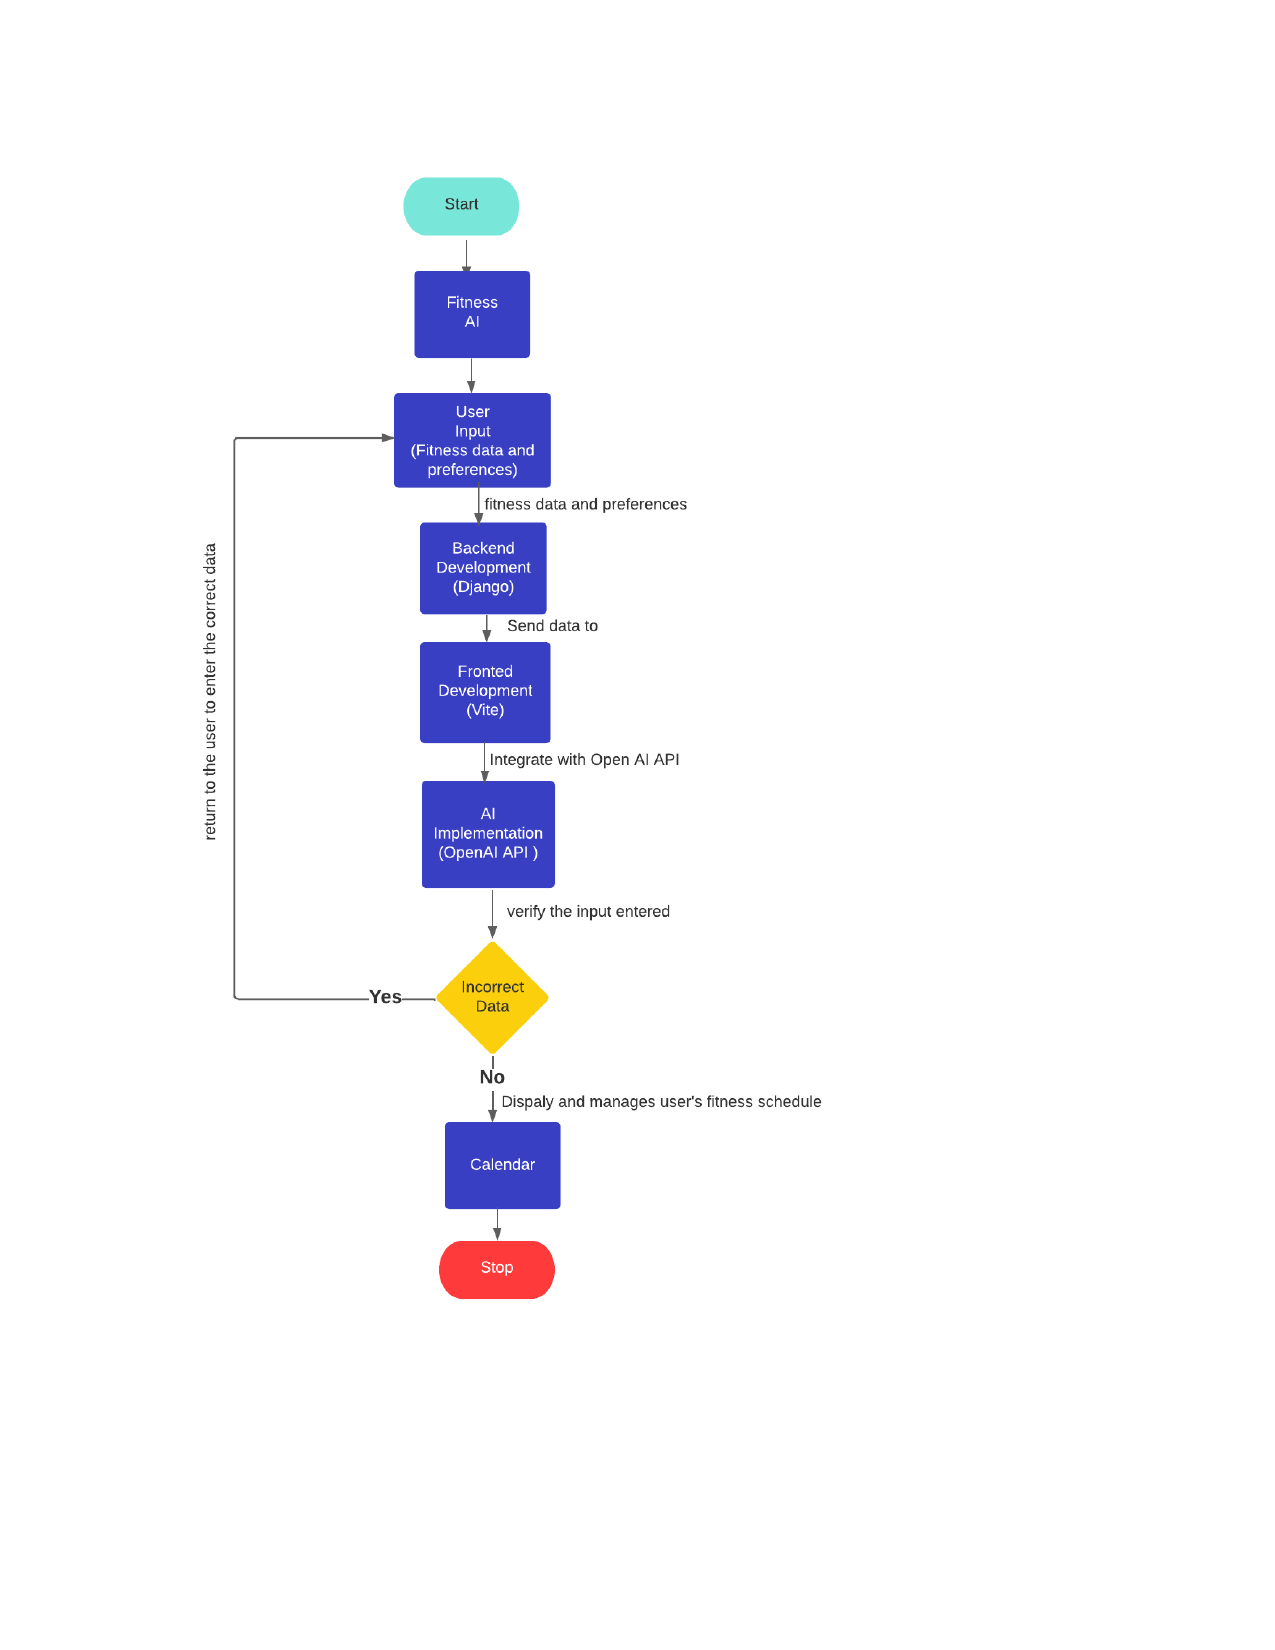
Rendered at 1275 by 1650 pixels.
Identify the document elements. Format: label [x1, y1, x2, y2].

picture [150, 150, 859, 1328]
